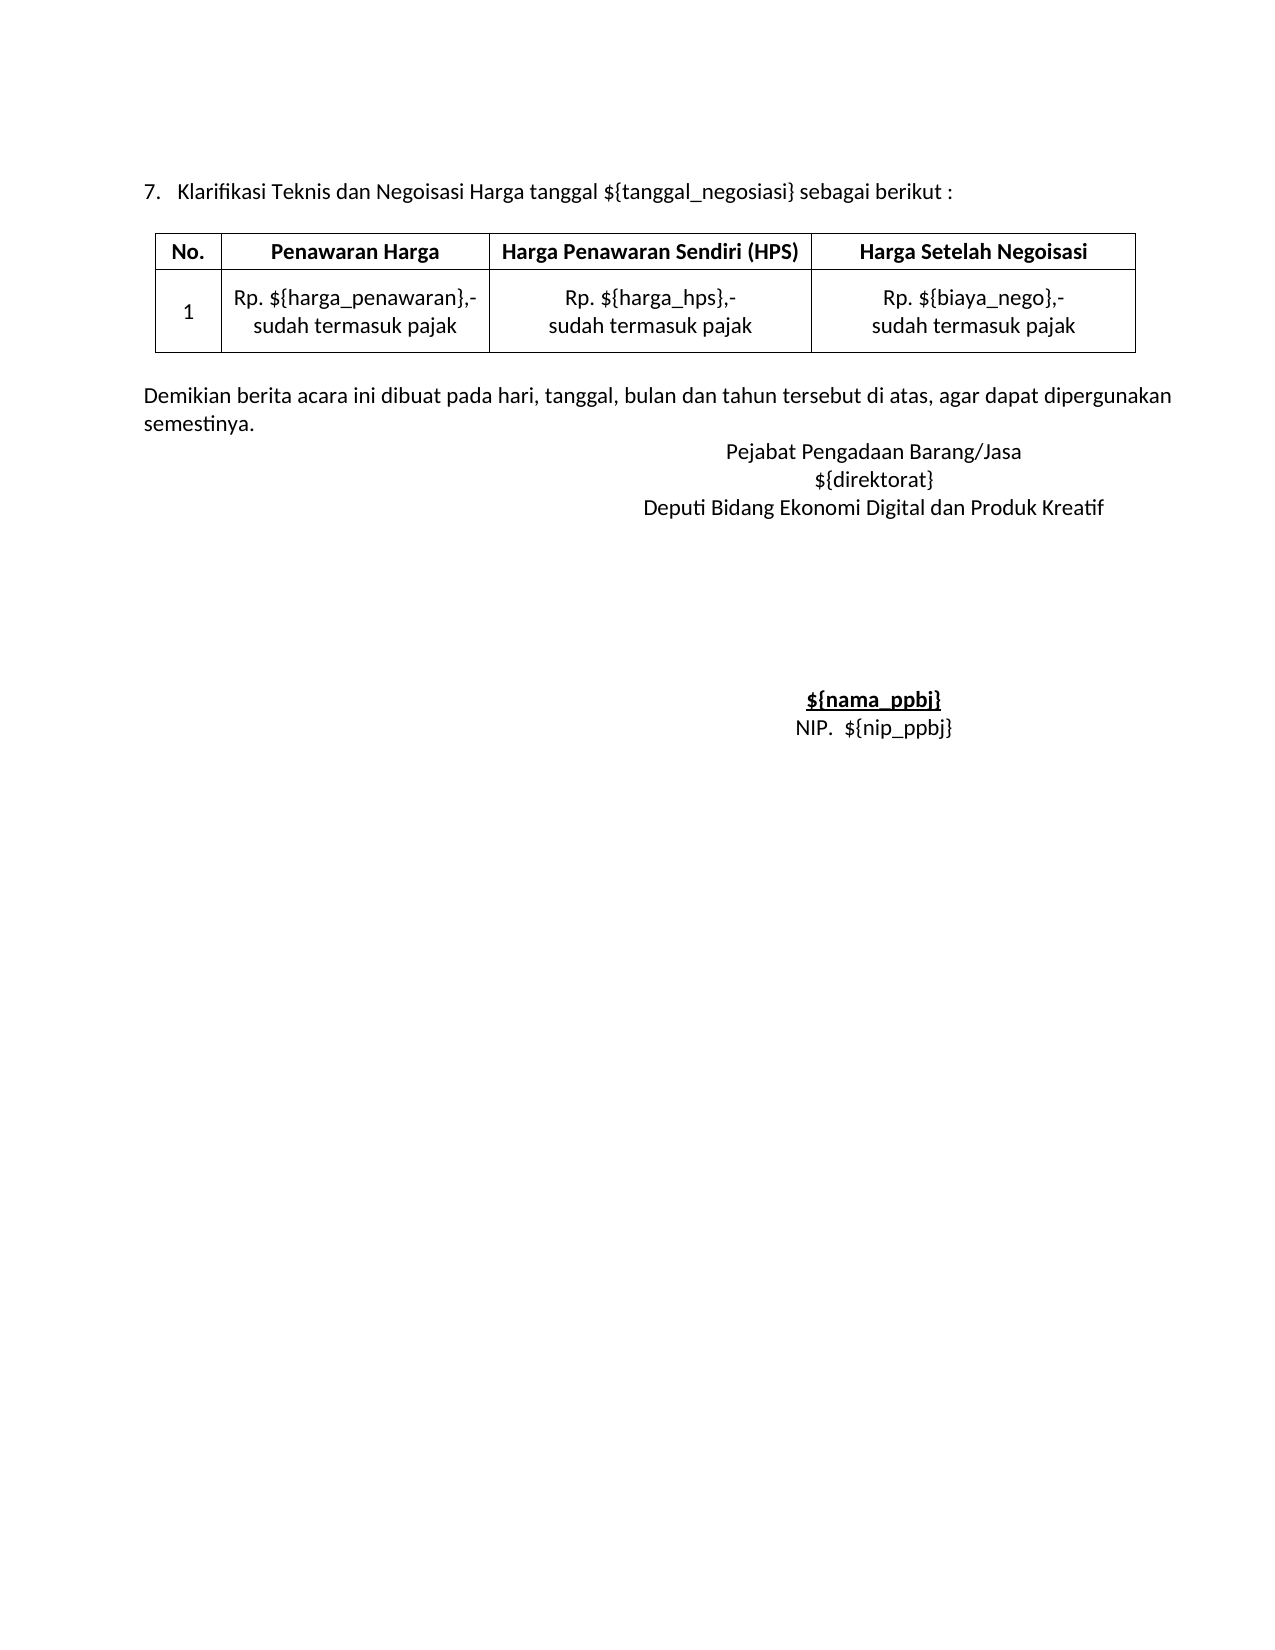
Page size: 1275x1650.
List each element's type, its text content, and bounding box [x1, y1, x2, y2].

table_header Klarifikasi Teknis dan Negoisasi Harga tanggal ${tanggal_negosiasi} sebagai berikut : Demikian berita acara ini dibuat pada hari, tanggal, bulan dan tahun tersebut di atas, agar dapat dipergunakan semestinya. [133, 177, 1185, 755]
